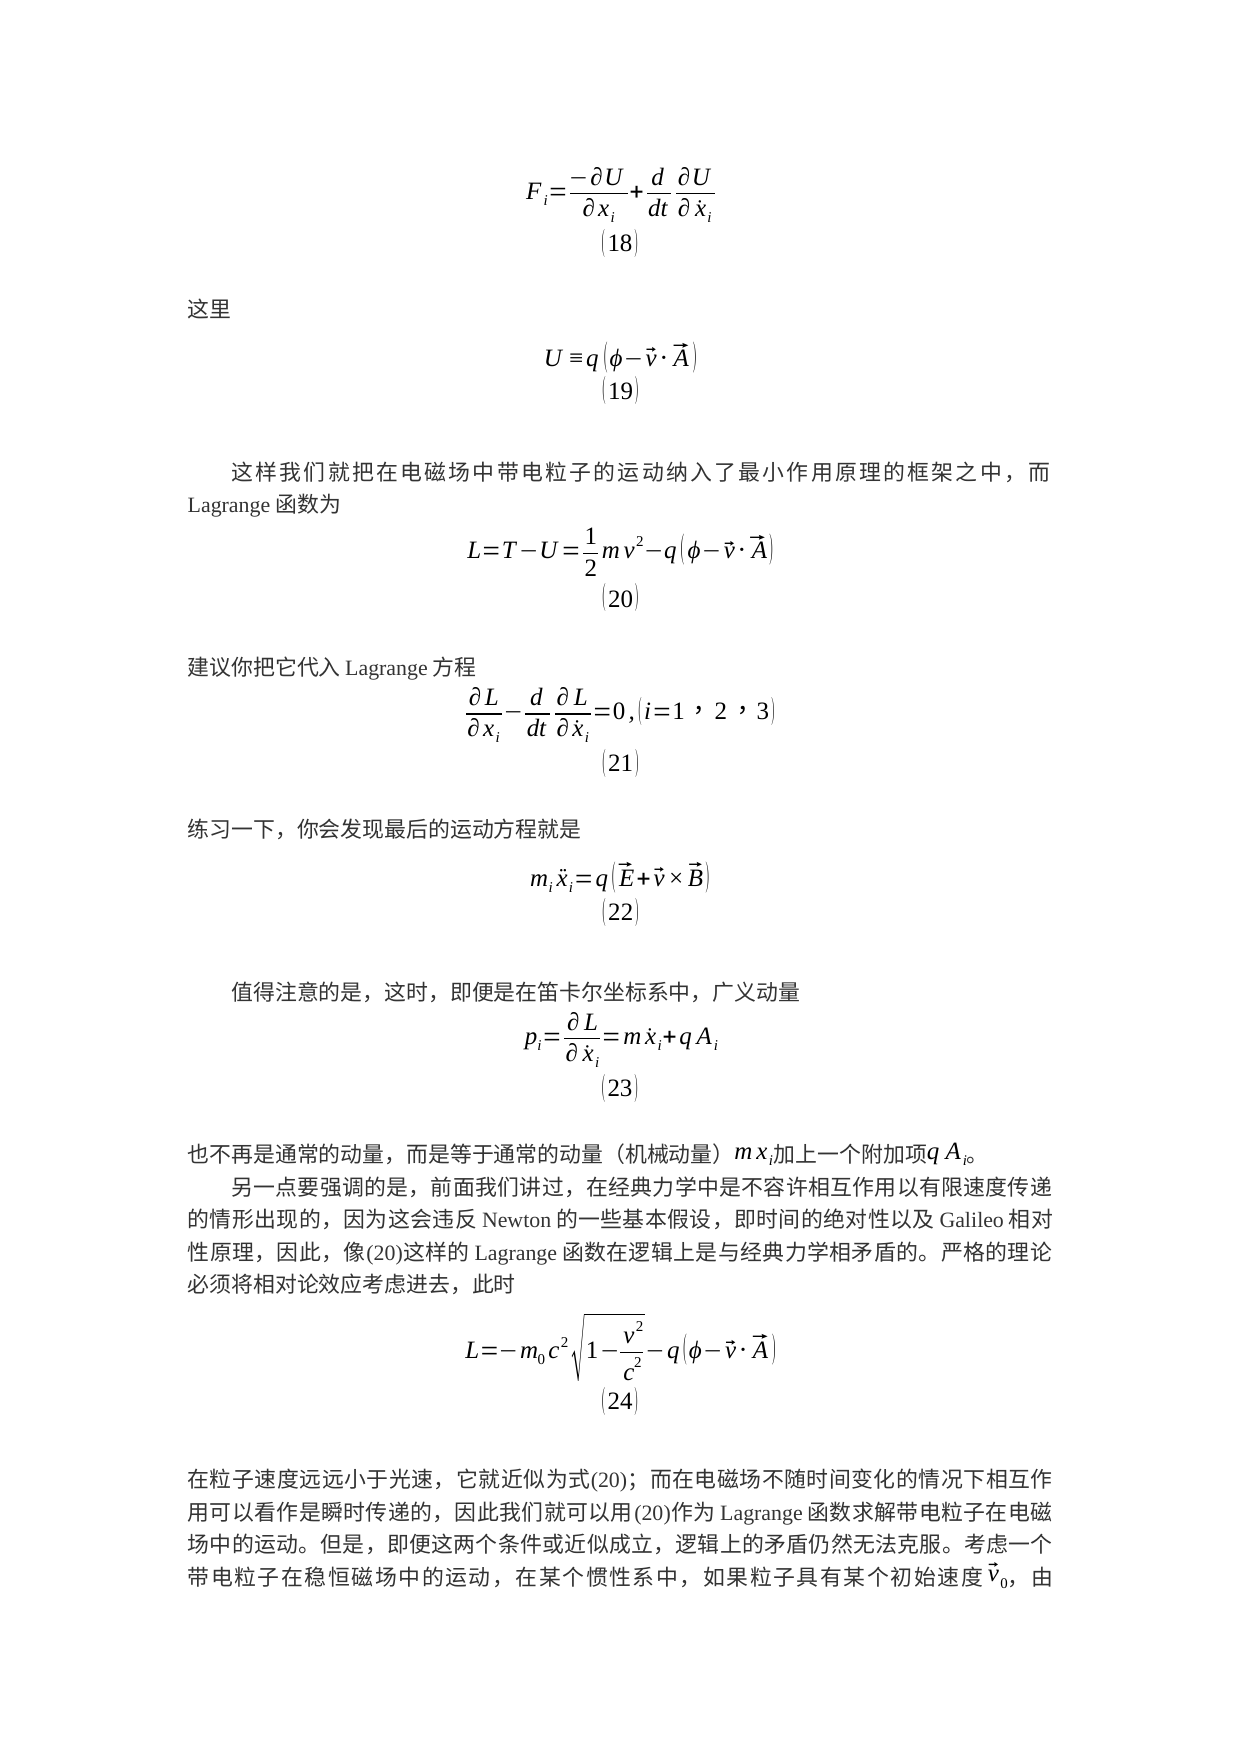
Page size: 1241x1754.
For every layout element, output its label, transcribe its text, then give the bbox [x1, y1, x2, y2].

text 练习一下，你会发现最后的运动方程就是 [187, 812, 1053, 844]
text 这样我们就把在电磁场中带电粒子的运动纳入了最小作用原理的框架之中，而Lagrange 函数为 [187, 454, 1053, 519]
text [187, 1462, 1053, 1592]
text 建议你把它代入Lagrange方程 [187, 649, 1053, 682]
text 这里 [187, 292, 1053, 324]
text 也不再是通常的动量，而是等于通常的动量（机械动量）加上一个附加项。 [187, 1137, 1053, 1169]
text 另一点要强调的是，前面我们讲过，在经典力学中是不容许相互作用以有限速度传递的情形出现的，因为这会违反Newton的一些基本假设，即时间的绝对性以及Galileo相对性原理，因此，像(20)这样的Lagrange函数在逻辑上是与经典力学相矛盾的。严格的理论必须将相对论效应考虑进去，此时 [187, 1169, 1053, 1299]
text 值得注意的是，这时，即便是在笛卡尔坐标系中，广义动量 [187, 974, 1053, 1007]
